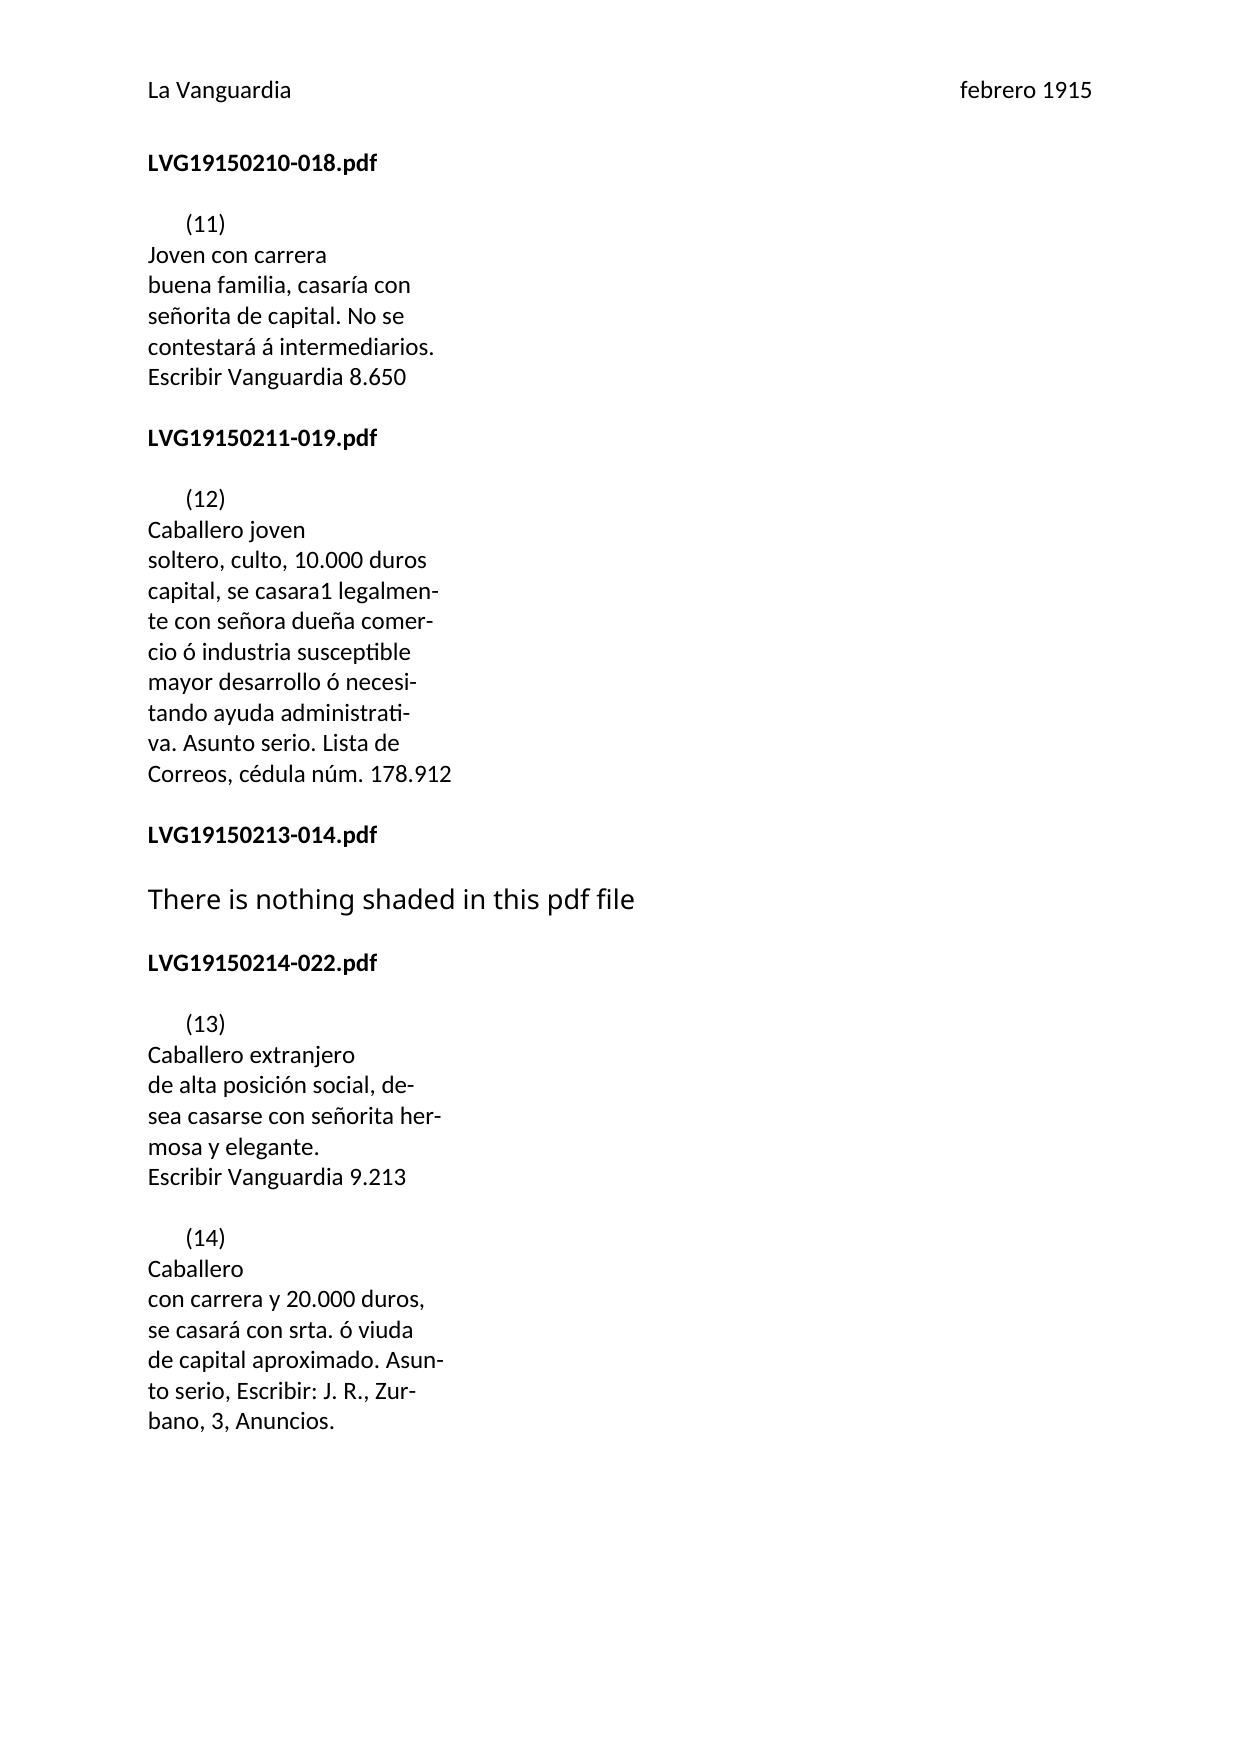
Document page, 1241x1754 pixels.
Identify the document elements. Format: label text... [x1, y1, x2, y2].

text cio ó industria susceptible [148, 636, 1093, 666]
text soltero, culto, 10.000 duros [148, 544, 1093, 575]
text tando ayuda administrati- [148, 697, 1093, 727]
text señorita de capital. No se [148, 300, 1093, 331]
text de capital aproximado. Asun- [148, 1344, 1093, 1375]
text LVG19150213-014.pdf [148, 819, 1093, 849]
text Caballero [148, 1253, 1093, 1283]
text contestará á intermediarios. [148, 331, 1093, 361]
text de alta posición social, de- [148, 1069, 1093, 1100]
text Caballero joven [148, 514, 1093, 544]
text se casará con srta. ó viuda [148, 1314, 1093, 1344]
text LVG19150211-019.pdf [148, 422, 1093, 453]
text Correos, cédula núm. 178.912 [148, 758, 1093, 788]
text con carrera y 20.000 duros, [148, 1283, 1093, 1314]
text LVG19150214-022.pdf [148, 947, 1093, 978]
text Caballero extranjero [148, 1039, 1093, 1069]
text mosa y elegante. [148, 1131, 1093, 1161]
text to serio, Escribir: J. R., Zur- [148, 1375, 1093, 1405]
text va. Asunto serio. Lista de [148, 727, 1093, 758]
text LVG19150210-018.pdf [148, 148, 1093, 178]
text Escribir Vanguardia 8.650 [148, 361, 1093, 392]
text te con señora dueña comer- [148, 605, 1093, 636]
text bano, 3, Anuncios. [148, 1405, 1093, 1436]
text capital, se casara1 legalmen- [148, 575, 1093, 605]
text Joven con carrera [148, 239, 1093, 270]
text There is nothing shaded in this pdf file [148, 880, 1093, 917]
text sea casarse con señorita her- [148, 1100, 1093, 1131]
text Escribir Vanguardia 9.213 [148, 1161, 1093, 1192]
text mayor desarrollo ó necesi- [148, 666, 1093, 697]
text buena familia, casaría con [148, 270, 1093, 300]
